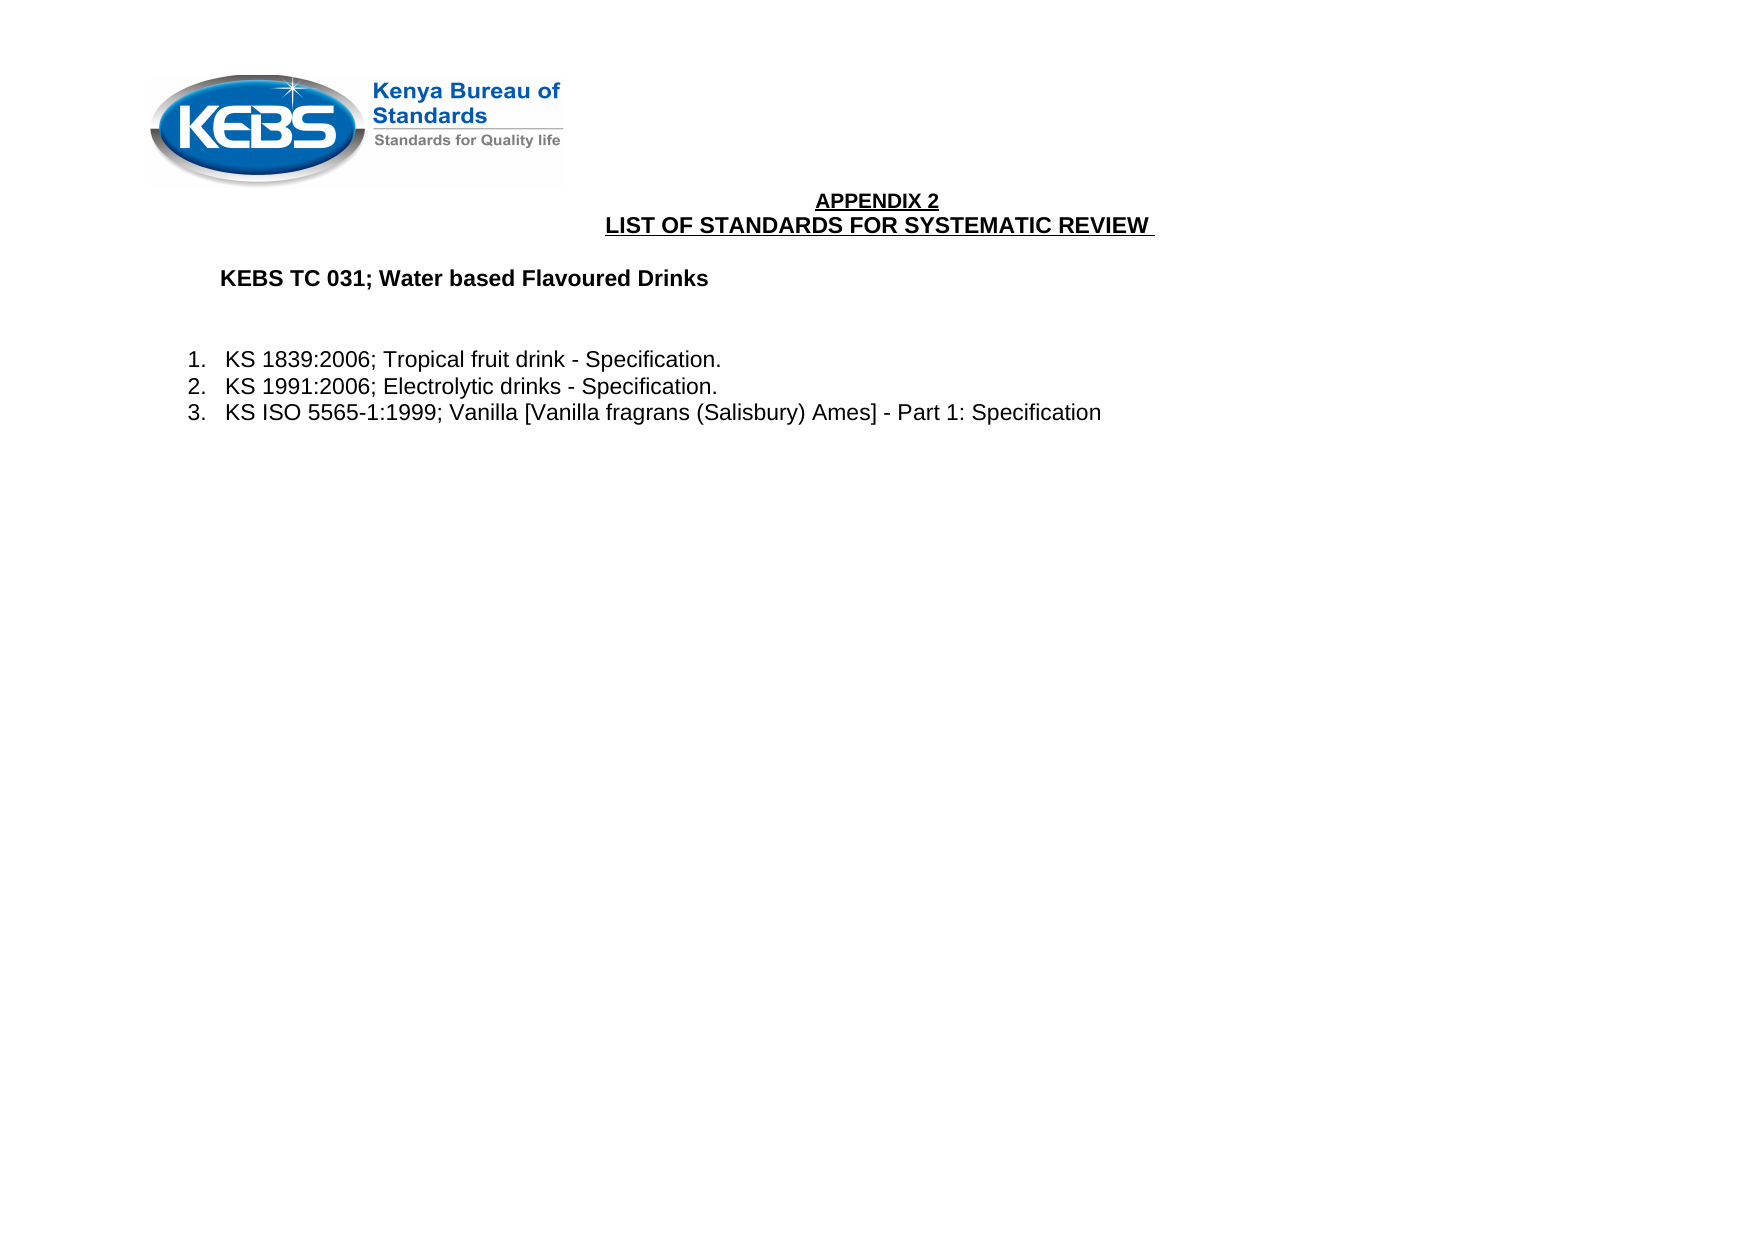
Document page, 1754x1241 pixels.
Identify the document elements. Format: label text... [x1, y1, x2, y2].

text LIST OF STANDARDS FOR SYSTEMATIC REVIEW [150, 212, 1604, 239]
picture [150, 75, 566, 189]
list KS 1839:2006; Tropical fruit drink - Specification. [187, 346, 1604, 373]
list KS 1991:2006; Electrolytic drinks - Specification. [187, 373, 1604, 399]
text APPENDIX 2 [150, 188, 1604, 212]
text KEBS TC 031; Water based Flavoured Drinks [150, 265, 1604, 292]
list KS ISO 5565-1:1999; Vanilla [Vanilla fragrans (Salisbury) Ames] - Part 1: Specification [187, 399, 1604, 425]
